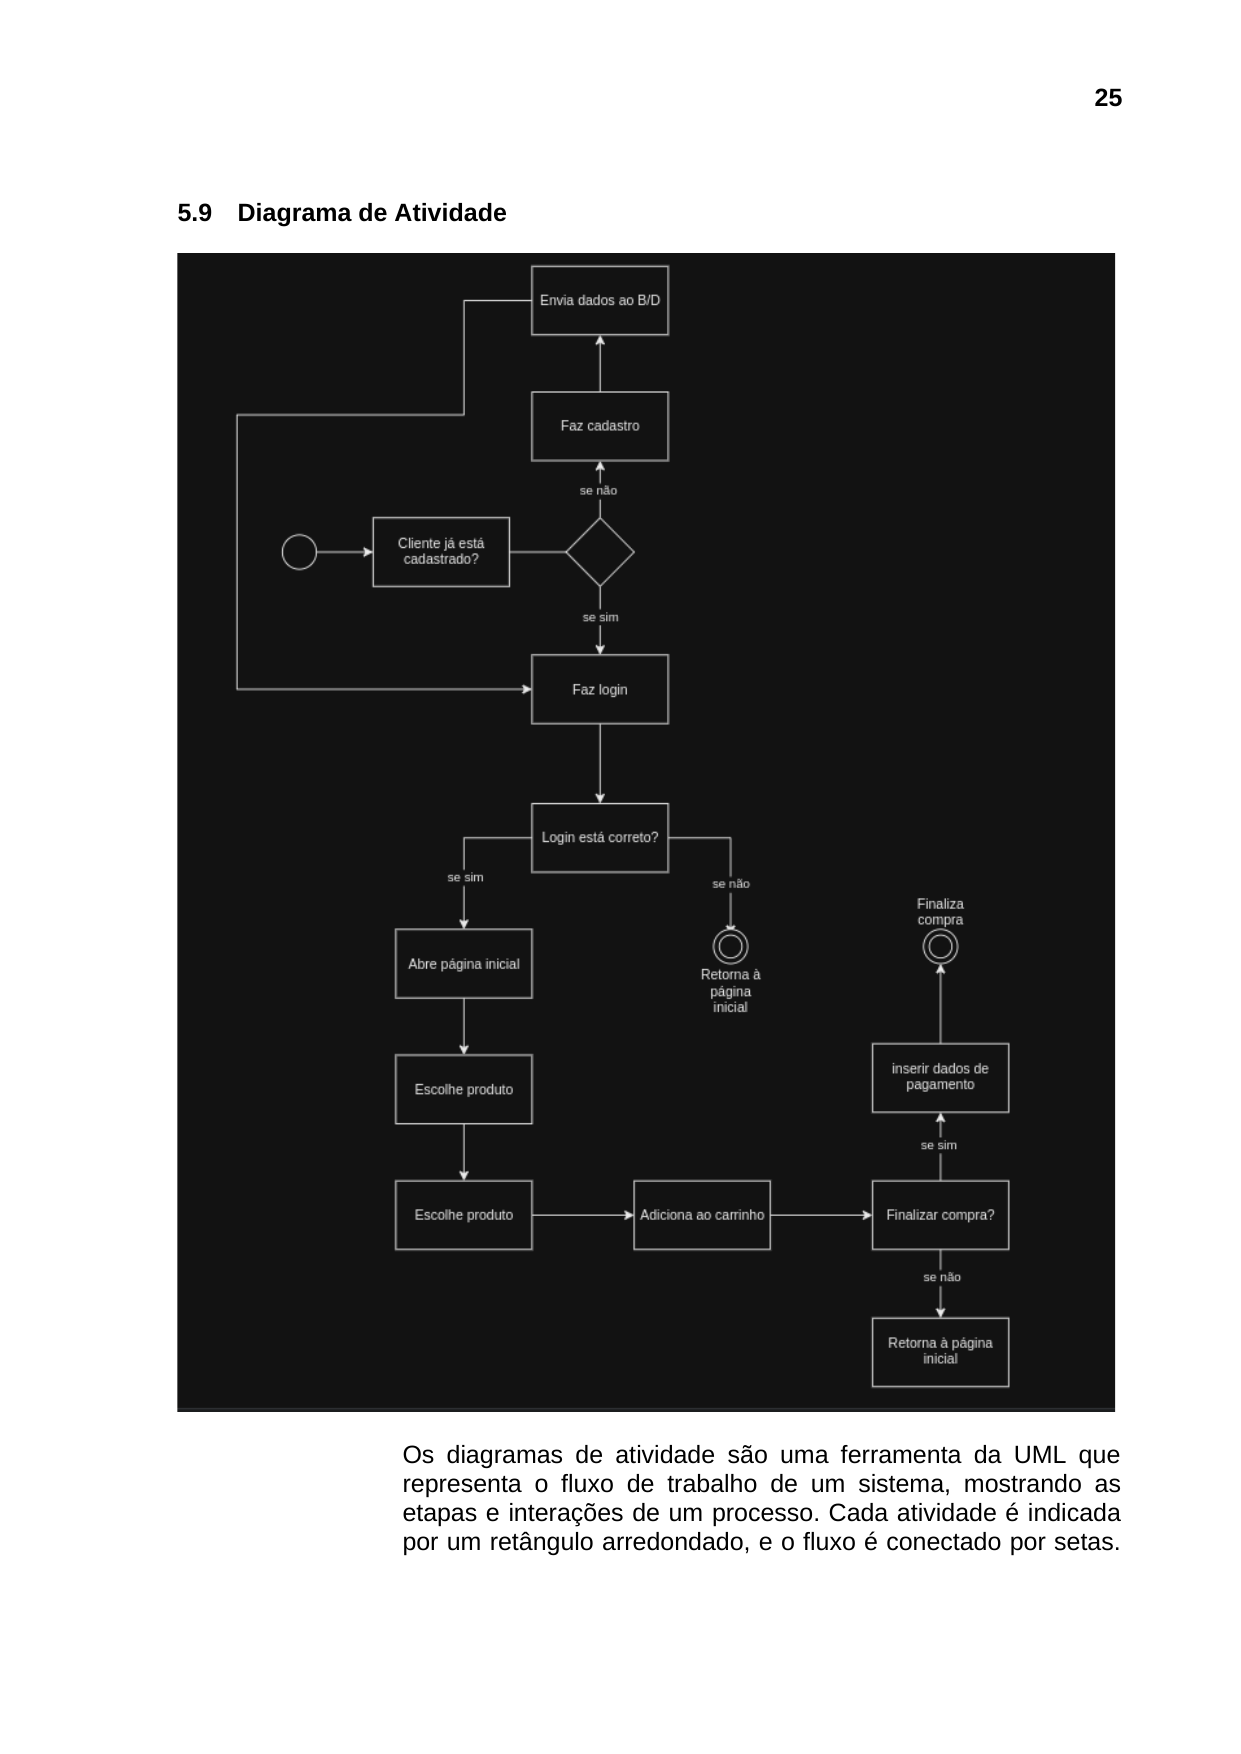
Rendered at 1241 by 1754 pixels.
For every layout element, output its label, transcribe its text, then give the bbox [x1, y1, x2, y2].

picture [177, 253, 1116, 1412]
subtitle Diagrama de Atividade [177, 198, 1122, 226]
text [402, 1440, 1122, 1555]
